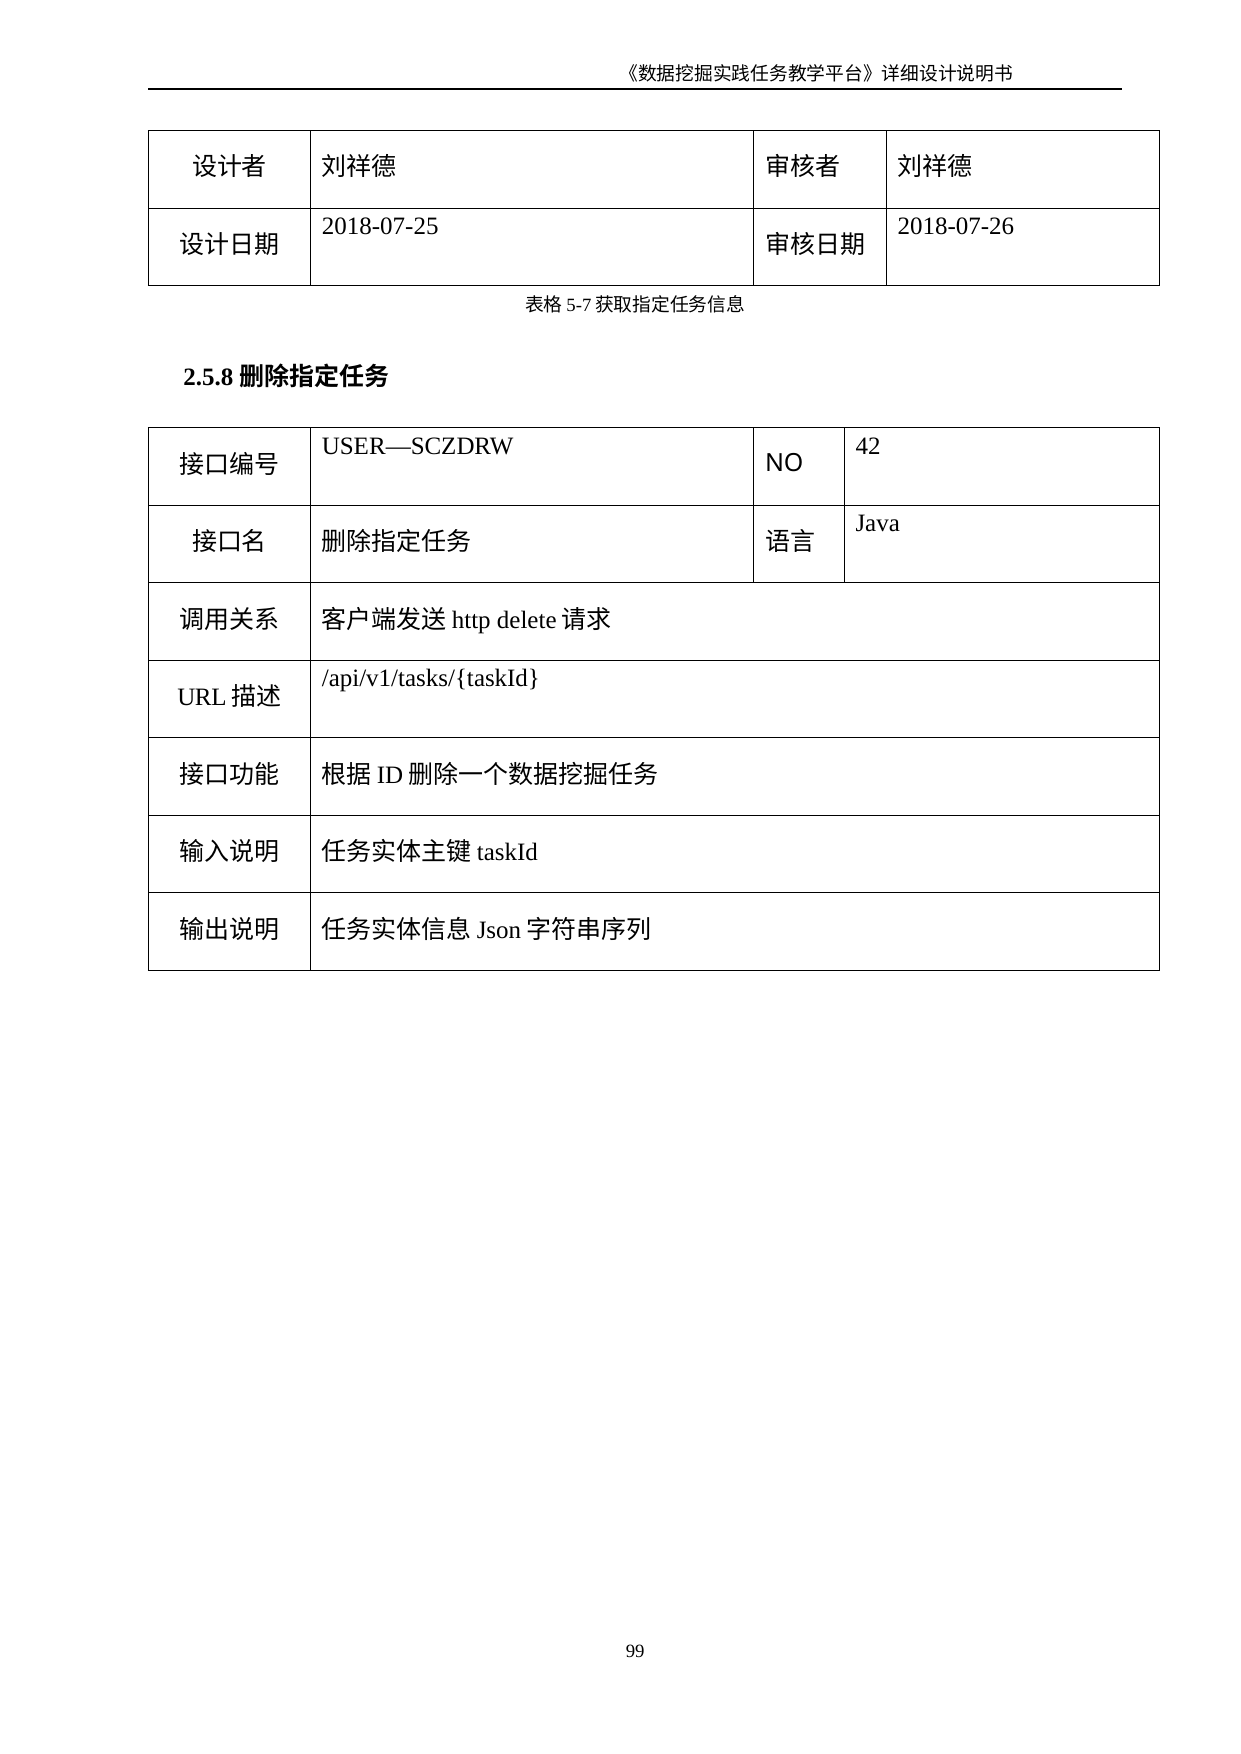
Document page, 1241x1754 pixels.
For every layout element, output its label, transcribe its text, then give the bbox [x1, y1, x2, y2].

table_cell 刘祥德 [311, 131, 753, 207]
table_header 42 [845, 428, 1159, 505]
table_cell 调用关系 [149, 583, 310, 660]
table_header USER—SCZDRW [311, 428, 753, 505]
table_cell Java [845, 506, 1159, 582]
table_cell /api/v1/tasks/{taskId} [311, 661, 1159, 737]
table_cell 客户端发送http delete请求 [311, 583, 1159, 660]
table_cell 任务实体信息Json字符串序列 [311, 893, 1159, 970]
table_header NO [754, 428, 844, 505]
table_cell 根据ID删除一个数据挖掘任务 [311, 738, 1159, 815]
subtitle 删除指定任务 [183, 341, 1122, 408]
table_cell 2018-07-25 [311, 209, 753, 285]
table_cell 输出说明 [149, 893, 310, 970]
table_cell 刘祥德 [887, 131, 1159, 207]
table_cell 审核日期 [754, 209, 886, 285]
table_cell 删除指定任务 [311, 506, 753, 582]
table_header 接口编号 [149, 428, 310, 505]
text 表格5-7获取指定任务信息 [148, 286, 1122, 320]
table_cell 输入说明 [149, 816, 310, 892]
table_cell 任务实体主键taskId [311, 816, 1159, 892]
table_cell 设计日期 [149, 209, 310, 285]
table_cell 语言 [754, 506, 844, 582]
table_cell URL描述 [149, 661, 310, 737]
table_cell 接口功能 [149, 738, 310, 815]
table_cell 设计者 [149, 131, 310, 207]
table_cell 接口名 [149, 506, 310, 582]
table_cell 审核者 [754, 131, 886, 207]
table_cell 2018-07-26 [887, 209, 1159, 285]
